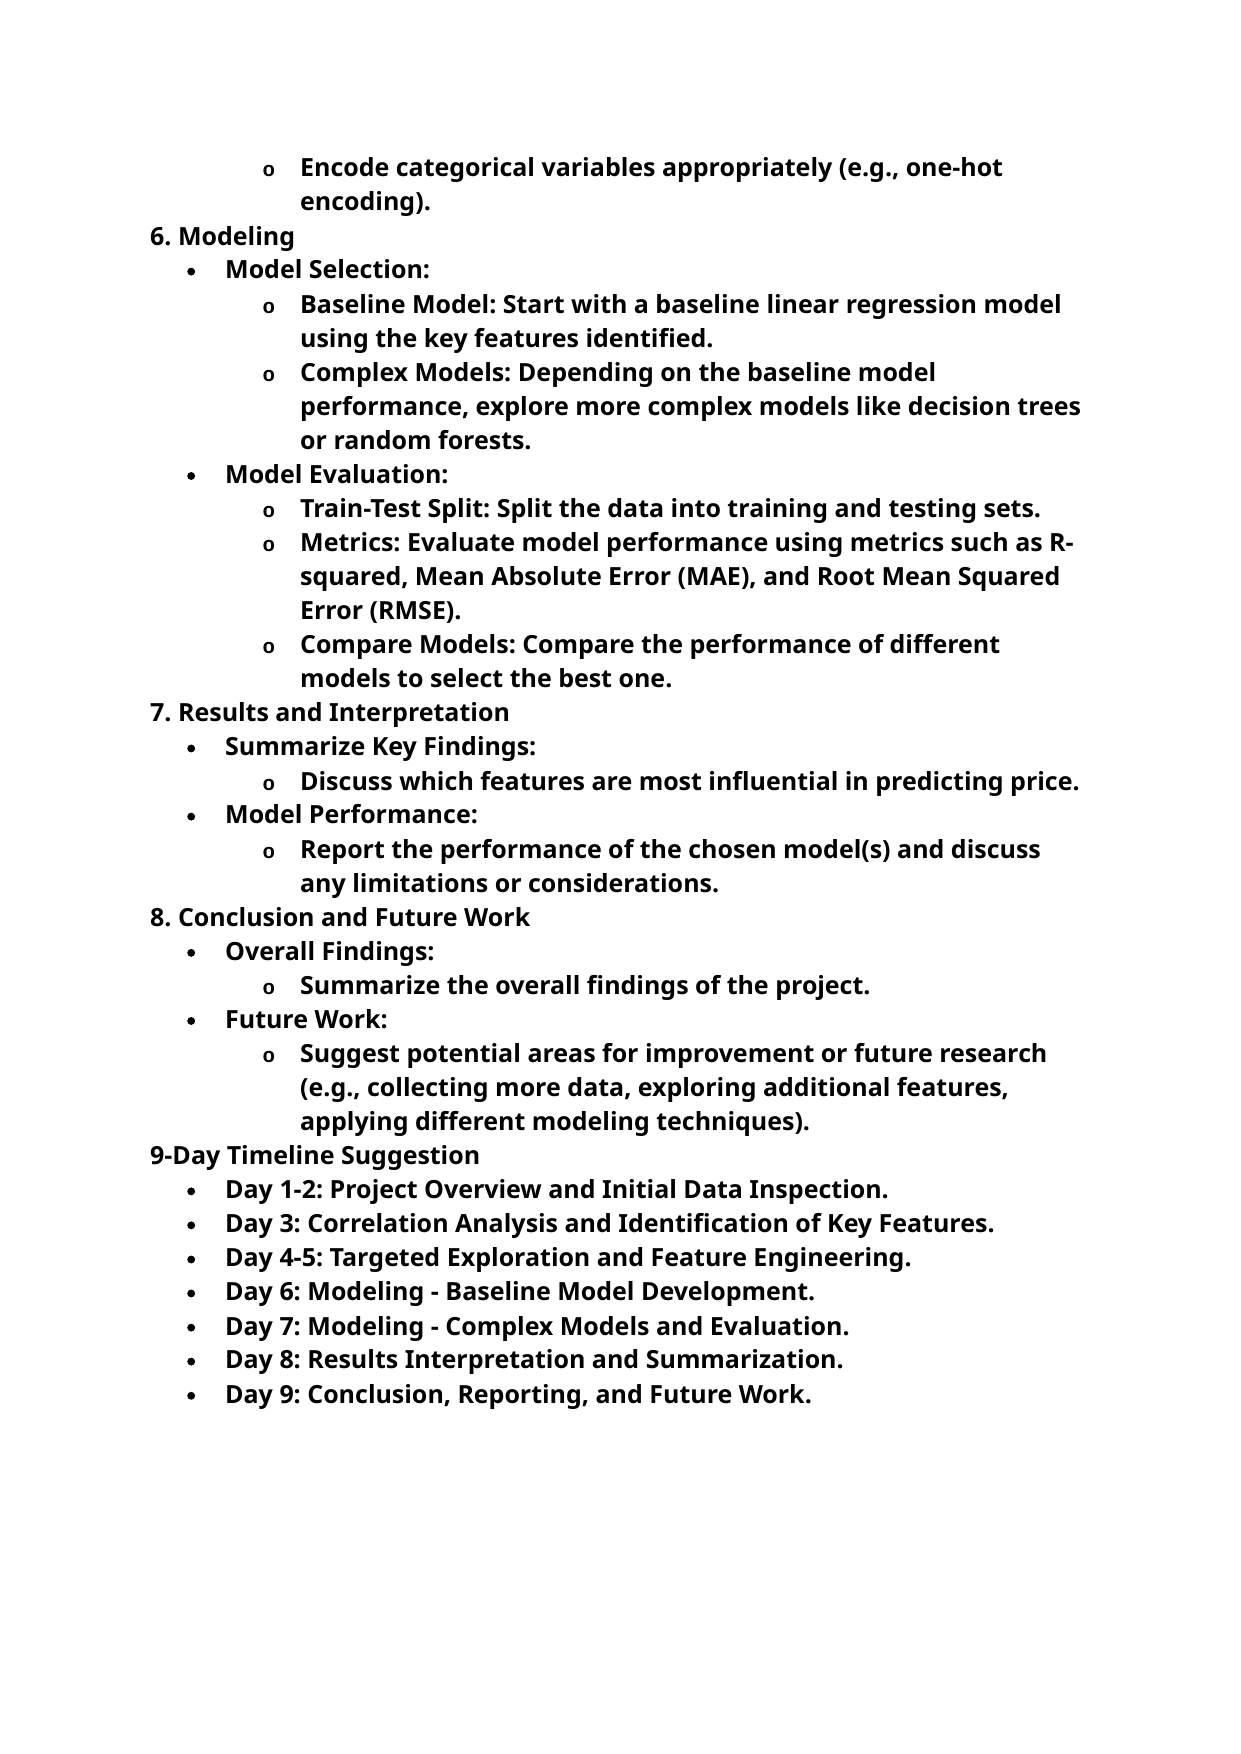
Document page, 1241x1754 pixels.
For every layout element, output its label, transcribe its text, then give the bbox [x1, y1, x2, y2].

list Day 6: Modeling - Baseline Model Development. [187, 1274, 1090, 1308]
list Model Evaluation: [187, 457, 1090, 491]
list Day 7: Modeling - Complex Models and Evaluation. [187, 1308, 1090, 1342]
list Complex Models: Depending on the baseline model performance, explore more complex models like decision trees or random forests. [262, 354, 1090, 457]
text 6. Modeling [150, 218, 1090, 252]
list Day 1-2: Project Overview and Initial Data Inspection. [187, 1172, 1090, 1206]
text 7. Results and Interpretation [150, 695, 1090, 729]
text 9-Day Timeline Suggestion [150, 1138, 1090, 1172]
list Day 9: Conclusion, Reporting, and Future Work. [187, 1376, 1090, 1410]
list Suggest potential areas for improvement or future research (e.g., collecting more data, exploring additional features, applying different modeling techniques). [262, 1036, 1090, 1138]
list Day 8: Results Interpretation and Summarization. [187, 1342, 1090, 1376]
list Baseline Model: Start with a baseline linear regression model using the key features identified. [262, 286, 1090, 354]
list Day 3: Correlation Analysis and Identification of Key Features. [187, 1206, 1090, 1240]
list Report the performance of the chosen model(s) and discuss any limitations or considerations. [262, 831, 1090, 899]
list Overall Findings: [187, 933, 1090, 967]
list Summarize the overall findings of the project. [262, 967, 1090, 1002]
list Model Performance: [187, 797, 1090, 831]
list Discuss which features are most influential in predicting price. [262, 763, 1090, 797]
list Day 4-5: Targeted Exploration and Feature Engineering. [187, 1240, 1090, 1274]
text 8. Conclusion and Future Work [150, 899, 1090, 933]
list Future Work: [187, 1002, 1090, 1036]
list Train-Test Split: Split the data into training and testing sets. [262, 491, 1090, 525]
list Encode categorical variables appropriately (e.g., one-hot encoding). [262, 150, 1090, 218]
list Metrics: Evaluate model performance using metrics such as R-squared, Mean Absolute Error (MAE), and Root Mean Squared Error (RMSE). [262, 525, 1090, 627]
list Model Selection: [187, 252, 1090, 286]
list Summarize Key Findings: [187, 729, 1090, 763]
list Compare Models: Compare the performance of different models to select the best one. [262, 627, 1090, 695]
